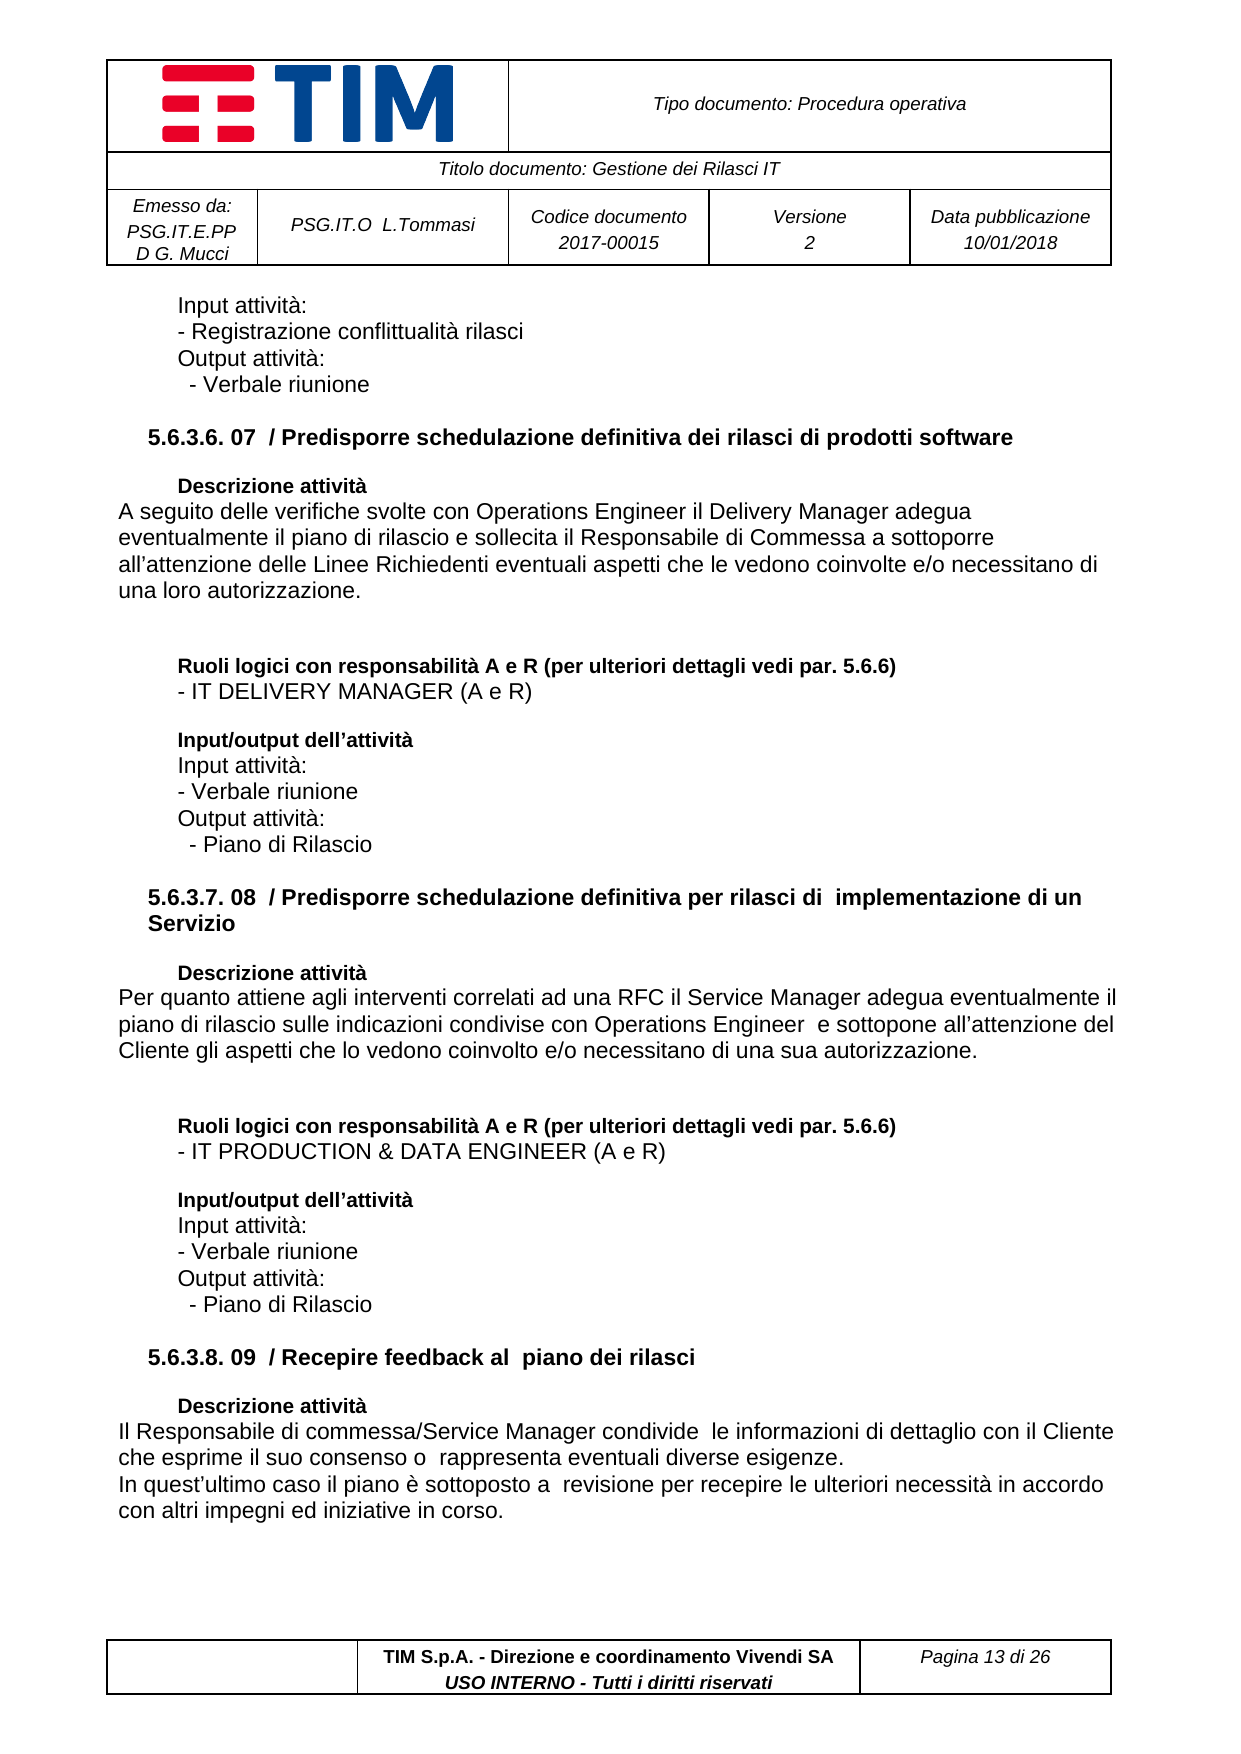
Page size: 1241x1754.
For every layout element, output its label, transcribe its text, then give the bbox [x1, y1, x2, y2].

picture [162, 65, 453, 142]
text - Piano di Rilascio [189, 831, 1122, 857]
text Output attività: [177, 805, 1122, 831]
text - Piano di Rilascio [189, 1291, 1122, 1317]
text - Registrazione conflittualità rilasci [177, 318, 1122, 345]
text Descrizione attività [177, 960, 1122, 984]
text Input attività: [177, 292, 1122, 318]
text Input/output dell’attività [177, 1188, 1122, 1212]
text Ruoli logici con responsabilità A e R (per ulteriori dettagli vedi par. 5.6.6) [177, 1114, 1122, 1138]
text - Verbale riunione [177, 1238, 1122, 1265]
text Output attività: [177, 345, 1122, 371]
text - IT PRODUCTION & DATA ENGINEER (A e R) [177, 1138, 1122, 1164]
subtitle 08 / Predisporre schedulazione definitiva per rilasci di implementazione di un Servizio [148, 884, 1122, 936]
subtitle 07 / Predisporre schedulazione definitiva dei rilasci di prodotti software [148, 424, 1122, 450]
text Per quanto attiene agli interventi correlati ad una RFC il Service Manager adegua eventualmente il piano di rilascio sulle indicazioni condivise con Operations Engineer e sottopone all’attenzione del Cliente gli aspetti che lo vedono coinvolto e/o necessitano di una sua autorizzazione. [118, 984, 1122, 1063]
text Input/output dell’attività [177, 728, 1122, 752]
subtitle 09 / Recepire feedback al piano dei rilasci [148, 1344, 1122, 1370]
text - Verbale riunione [177, 778, 1122, 805]
text A seguito delle verifiche svolte con Operations Engineer il Delivery Manager adegua eventualmente il piano di rilascio e sollecita il Responsabile di Commessa a sottoporre all’attenzione delle Linee Richiedenti eventuali aspetti che le vedono coinvolte e/o necessitano di una loro autorizzazione. [118, 498, 1122, 603]
text Output attività: [177, 1265, 1122, 1291]
text Descrizione attività [177, 1394, 1122, 1418]
text Ruoli logici con responsabilità A e R (per ulteriori dettagli vedi par. 5.6.6) [177, 654, 1122, 678]
text Descrizione attività [177, 474, 1122, 498]
text Input attività: [177, 1212, 1122, 1238]
text - IT DELIVERY MANAGER (A e R) [177, 678, 1122, 704]
text In quest’ultimo caso il piano è sottoposto a revisione per recepire le ulteriori necessità in accordo con altri impegni ed iniziative in corso. [118, 1471, 1122, 1523]
text Input attività: [177, 752, 1122, 778]
text - Verbale riunione [189, 371, 1122, 397]
text Il Responsabile di commessa/Service Manager condivide le informazioni di dettaglio con il Cliente che esprime il suo consenso o rappresenta eventuali diverse esigenze. [118, 1418, 1122, 1471]
